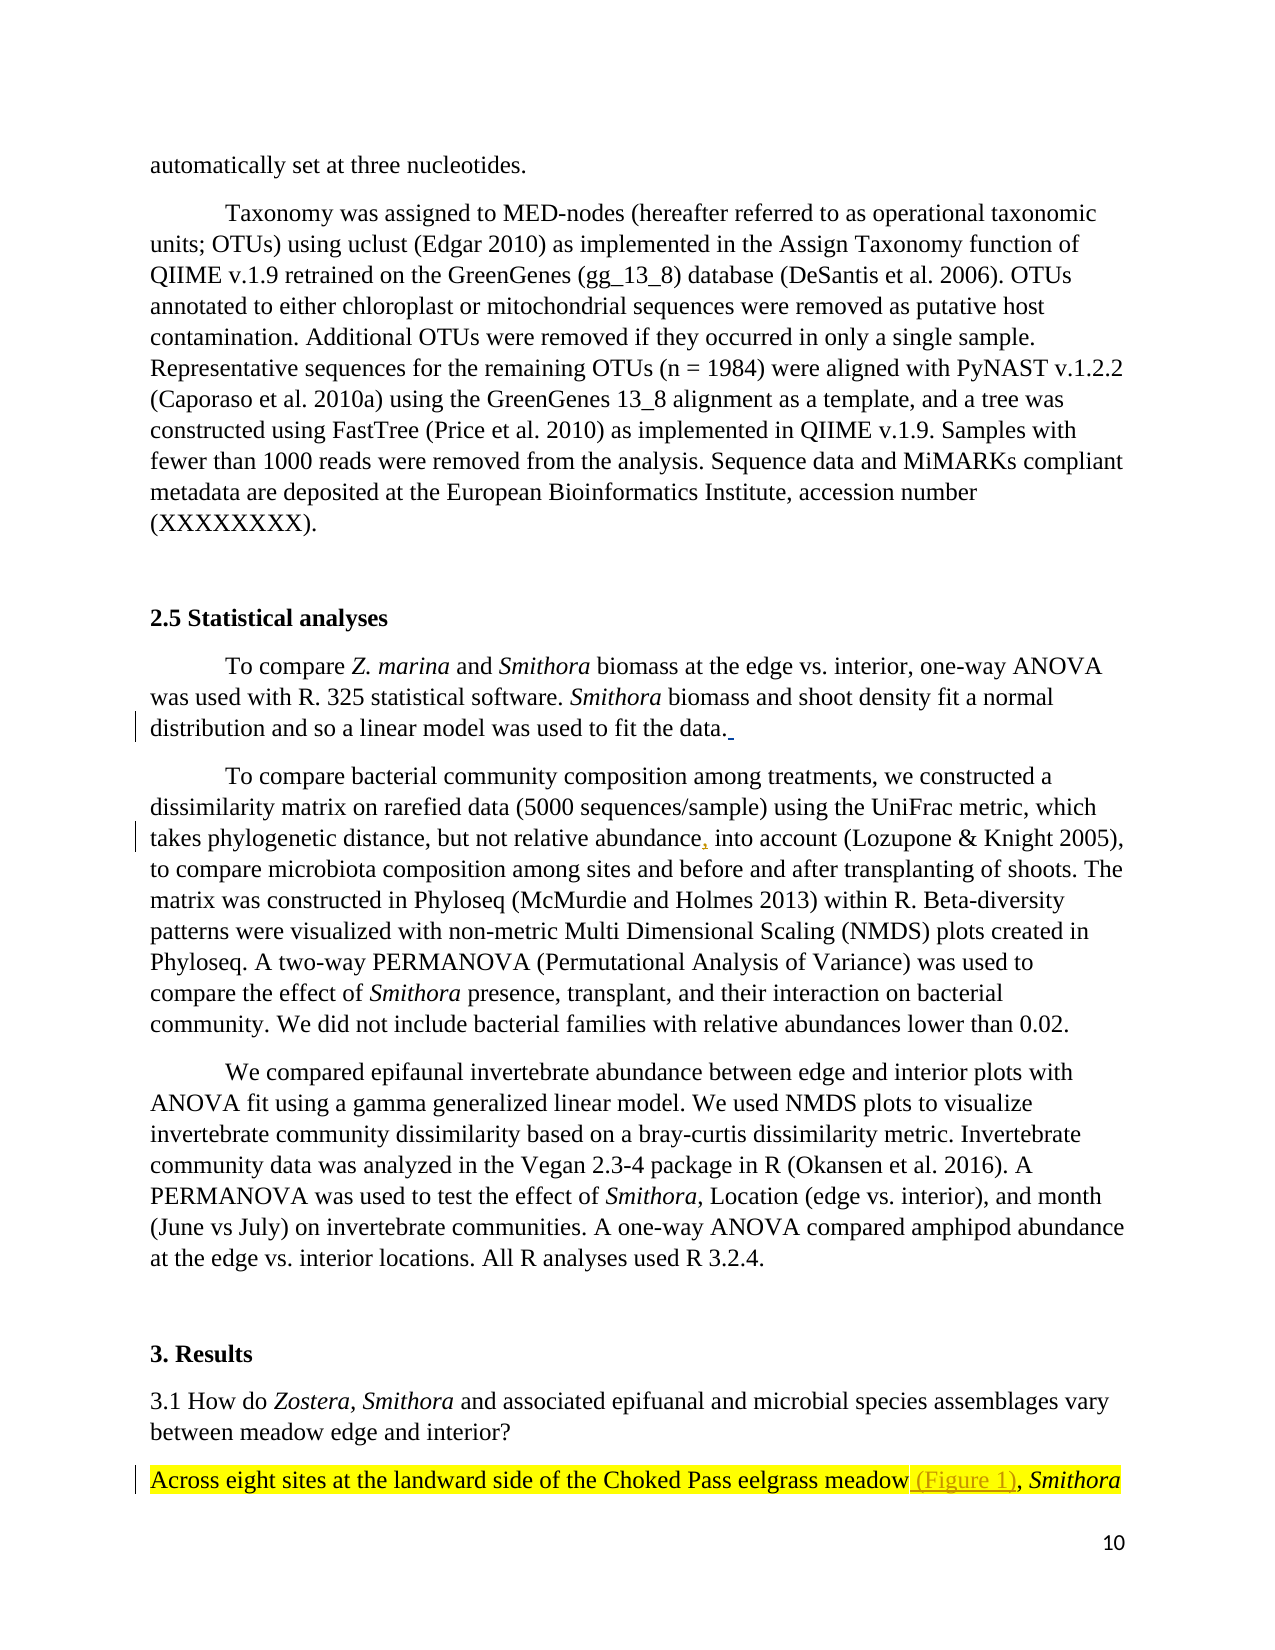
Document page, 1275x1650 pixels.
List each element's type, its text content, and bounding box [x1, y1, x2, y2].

text 3. Results [150, 1339, 1125, 1367]
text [150, 150, 1125, 179]
text Taxonomy was assigned to MED-nodes (hereafter referred to as operational taxonomic units; OTUs) using uclust (Edgar 2010) as implemented in the Assign Taxonomy function of QIIME v.1.9 retrained on the GreenGenes (gg_13_8) database (DeSantis et al. 2006). OTUs annotated to either chloroplast or mitochondrial sequences were removed as putative host contamination. Additional OTUs were removed if they occurred in only a single sample. Representative sequences for the remaining OTUs (n = 1984) were aligned with PyNAST v.1.2.2 (Caporaso et al. 2010a) using the GreenGenes 13_8 alignment as a template, and a tree was constructed using FastTree (Price et al. 2010) as implemented in QIIME v.1.9. Samples with fewer than 1000 reads were removed from the analysis. Sequence data and MiMARKs compliant metadata are deposited at the European Bioinformatics Institute, accession number (XXXXXXXX). [150, 198, 1125, 537]
text 3.1 How do Zostera, Smithora and associated epifuanal and microbial species assemblages vary between meadow edge and interior? [150, 1386, 1125, 1446]
text To compare Z. marina and Smithora biomass at the edge vs. interior, one-way ANOVA was used with R. 325 statistical software. Smithora biomass and shoot density fit a normal distribution and so a linear model was used to fit the data. [150, 651, 1125, 742]
text 2.5 Statistical analyses [150, 603, 1125, 632]
text We compared epifaunal invertebrate abundance between edge and interior plots with ANOVA fit using a gamma generalized linear model. We used NMDS plots to visualize invertebrate community dissimilarity based on a bray-curtis dissimilarity metric. Invertebrate community data was analyzed in the Vegan 2.3-4 package in R (Okansen et al. 2016). A PERMANOVA was used to test the effect of Smithora, Location (edge vs. interior), and month (June vs July) on invertebrate communities. A one-way ANOVA compared amphipod abundance at the edge vs. interior locations. All R analyses used R 3.2.4. [150, 1057, 1125, 1272]
text To compare bacterial community composition among treatments, we constructed a dissimilarity matrix on rarefied data (5000 sequences/sample) using the UniFrac metric, which takes phylogenetic distance, but not relative abundance into account (Lozupone & Knight 2005), to compare microbiota composition among sites and before and after transplanting of shoots. The matrix was constructed in Phyloseq (McMurdie and Holmes 2013) within R. Beta-diversity patterns were visualized with non-metric Multi Dimensional Scaling (NMDS) plots created in Phyloseq. A two-way PERMANOVA (Permutational Analysis of Variance) was used to compare the effect of Smithora presence, transplant, and their interaction on bacterial community. We did not include bacterial families with relative abundances lower than 0.02. [150, 761, 1125, 1038]
